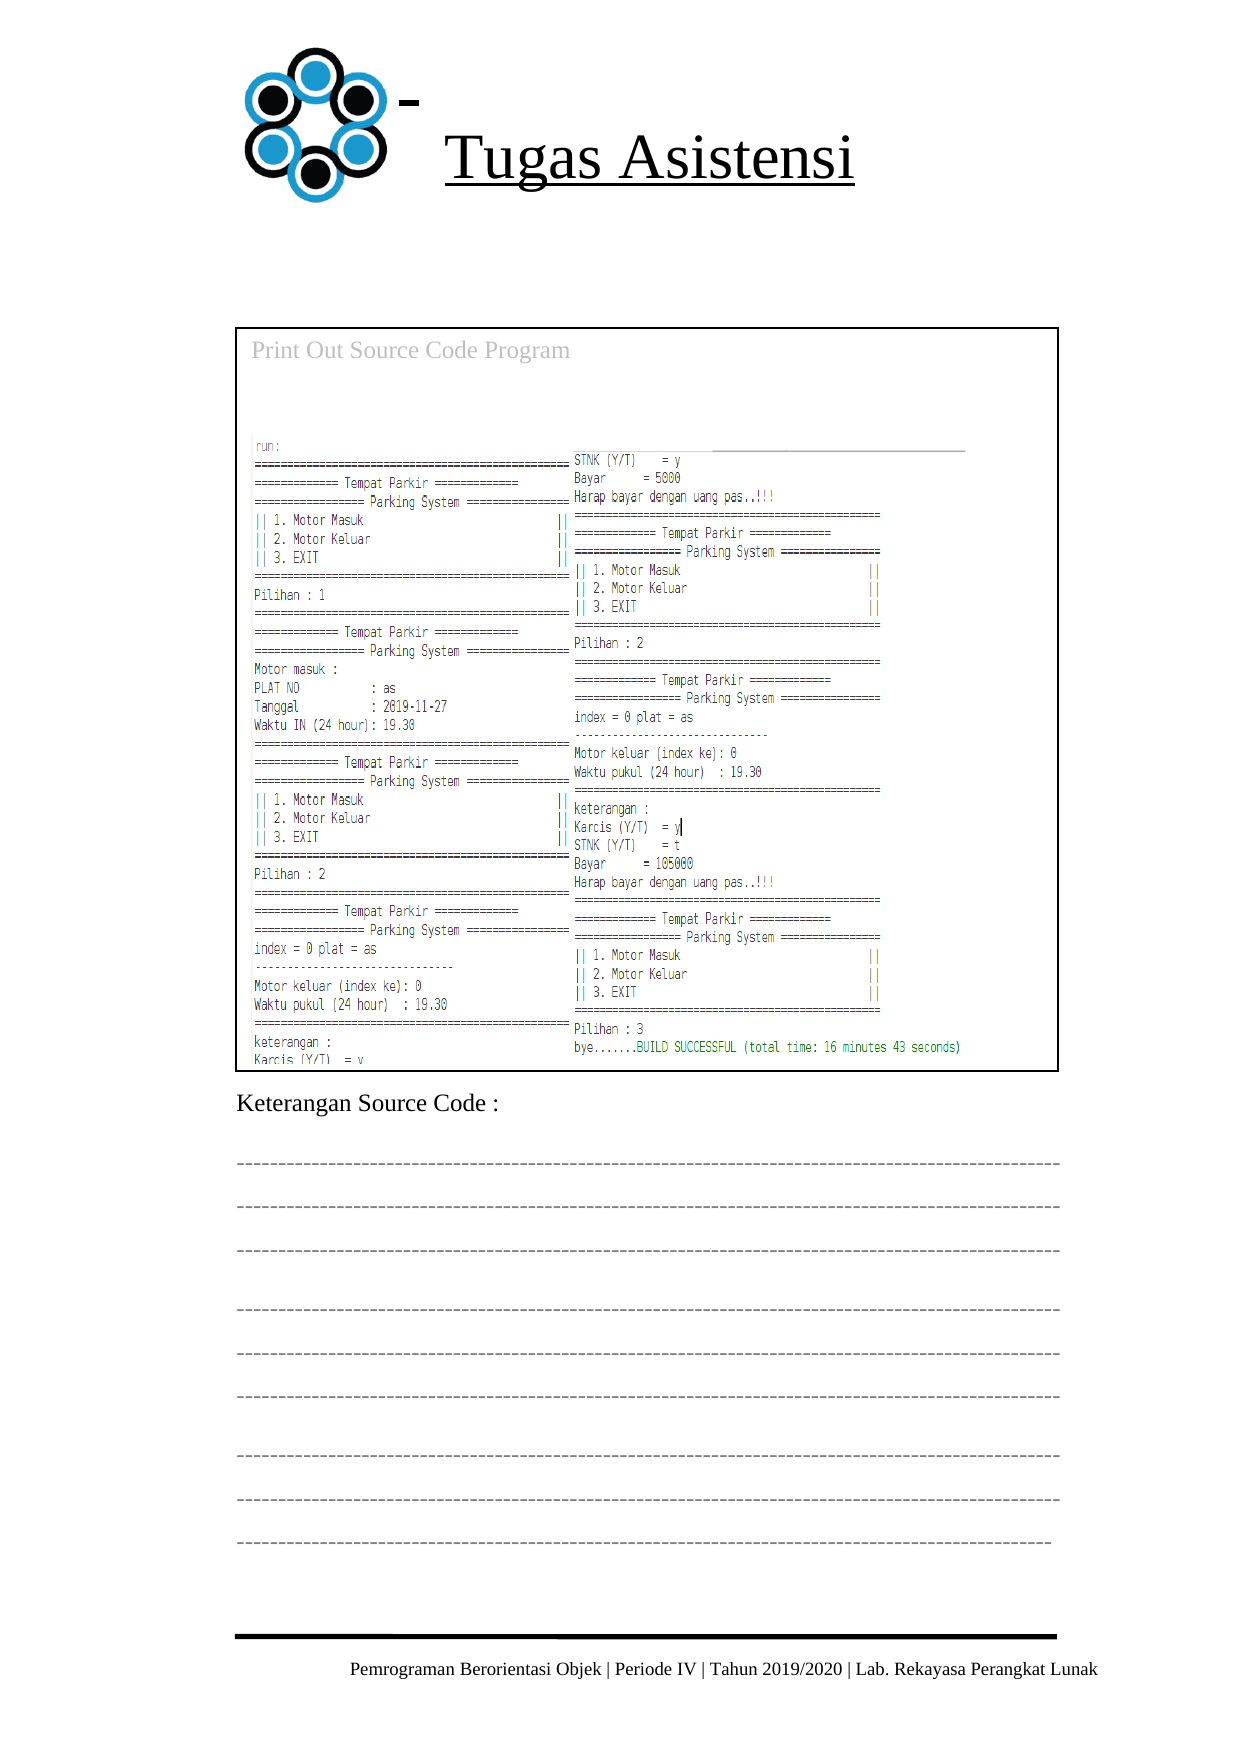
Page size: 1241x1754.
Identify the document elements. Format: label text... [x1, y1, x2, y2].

text --------------------------------------------------------------------------------------------------------------------------------------------------------------------------------------------------------------------------------------------------------------------------------------------------------- [236, 1147, 1063, 1262]
picture [237, 46, 394, 203]
text --------------------------------------------------------------------------------------------------------------------------------------------------------------------------------------------------------------------------------------------------------------------------------------------------------- [236, 1293, 1063, 1408]
text Keterangan Source Code : [236, 1088, 1063, 1116]
text -------------------------------------------------------------------------------------------------------------------------------------------------------------------------------------------------------------------------------------------------------------------------------------------------------- [236, 1439, 1063, 1554]
picture [251, 436, 965, 1064]
